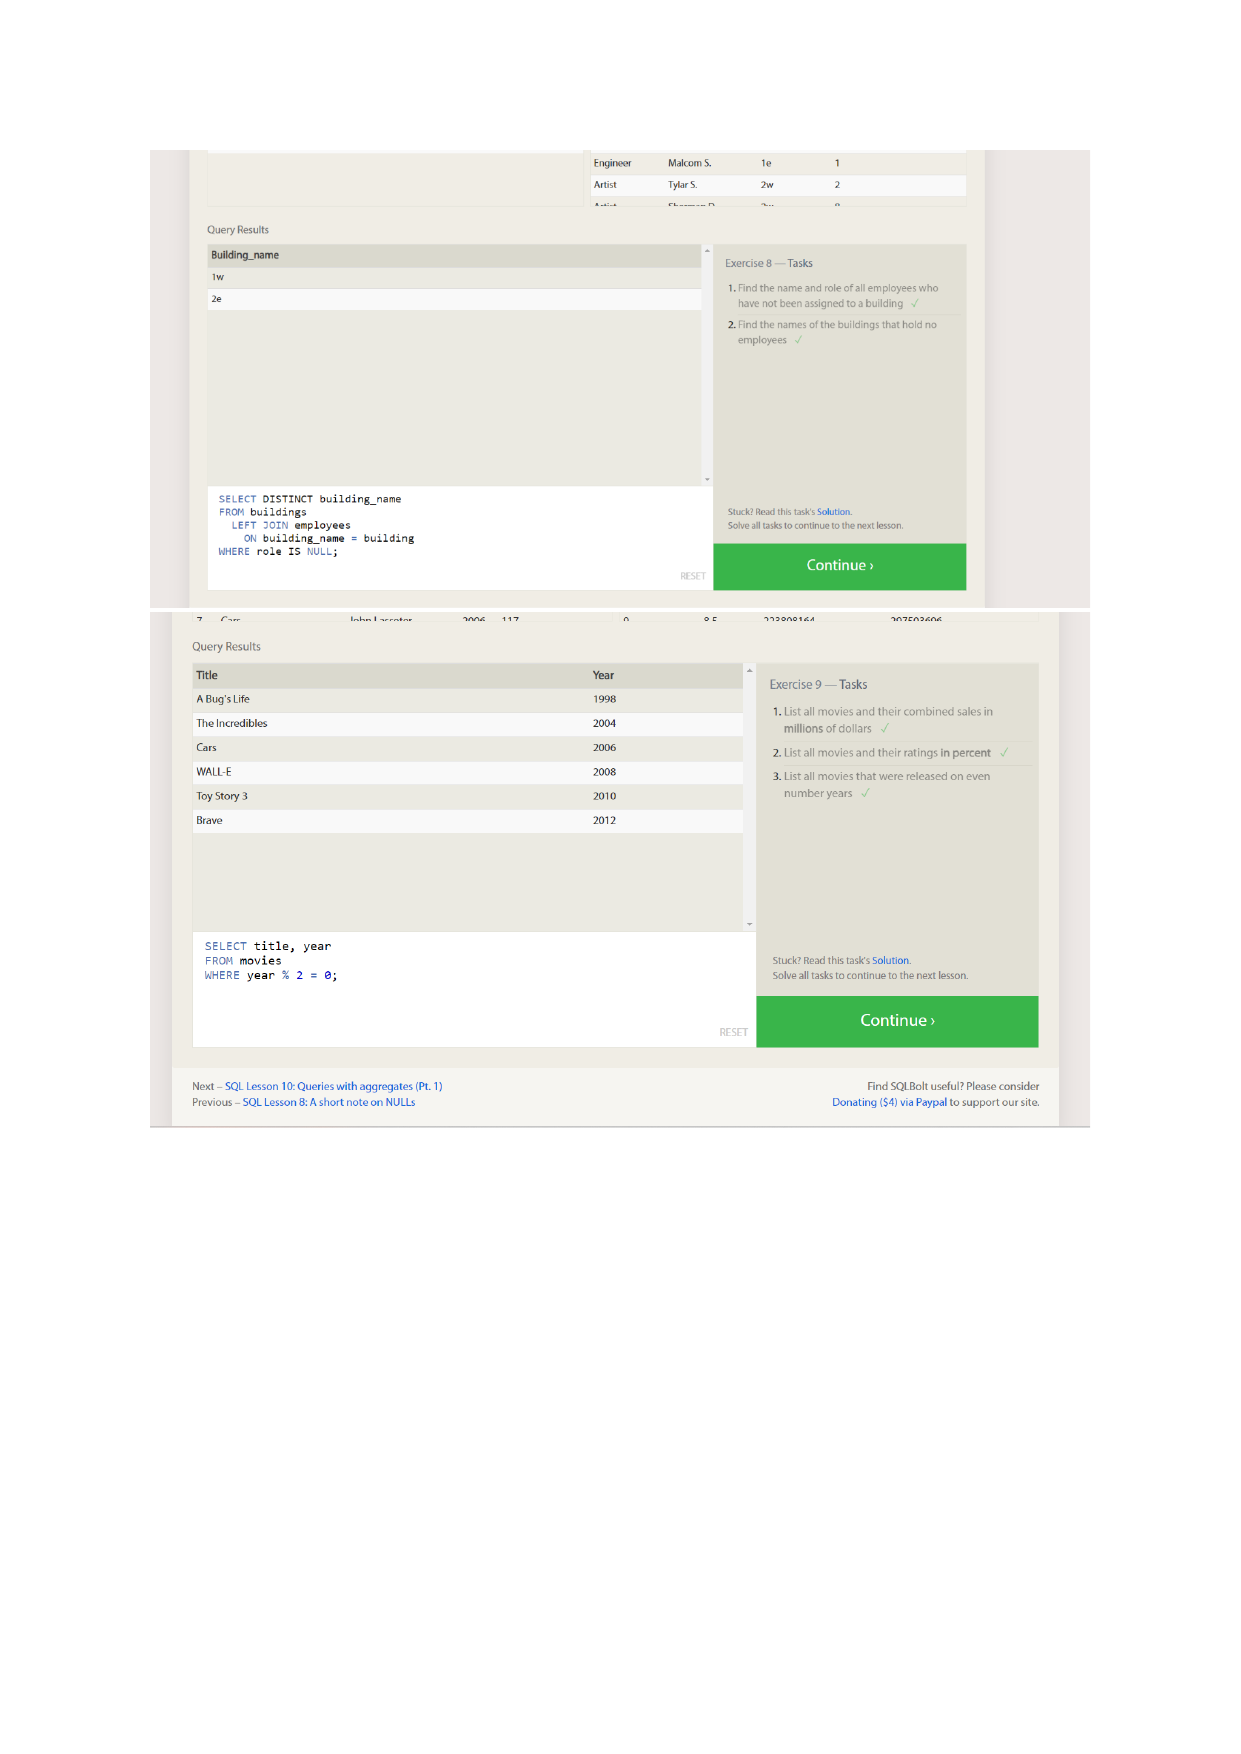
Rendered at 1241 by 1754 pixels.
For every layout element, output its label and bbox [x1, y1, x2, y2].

picture [150, 612, 1091, 1128]
picture [150, 150, 1091, 608]
